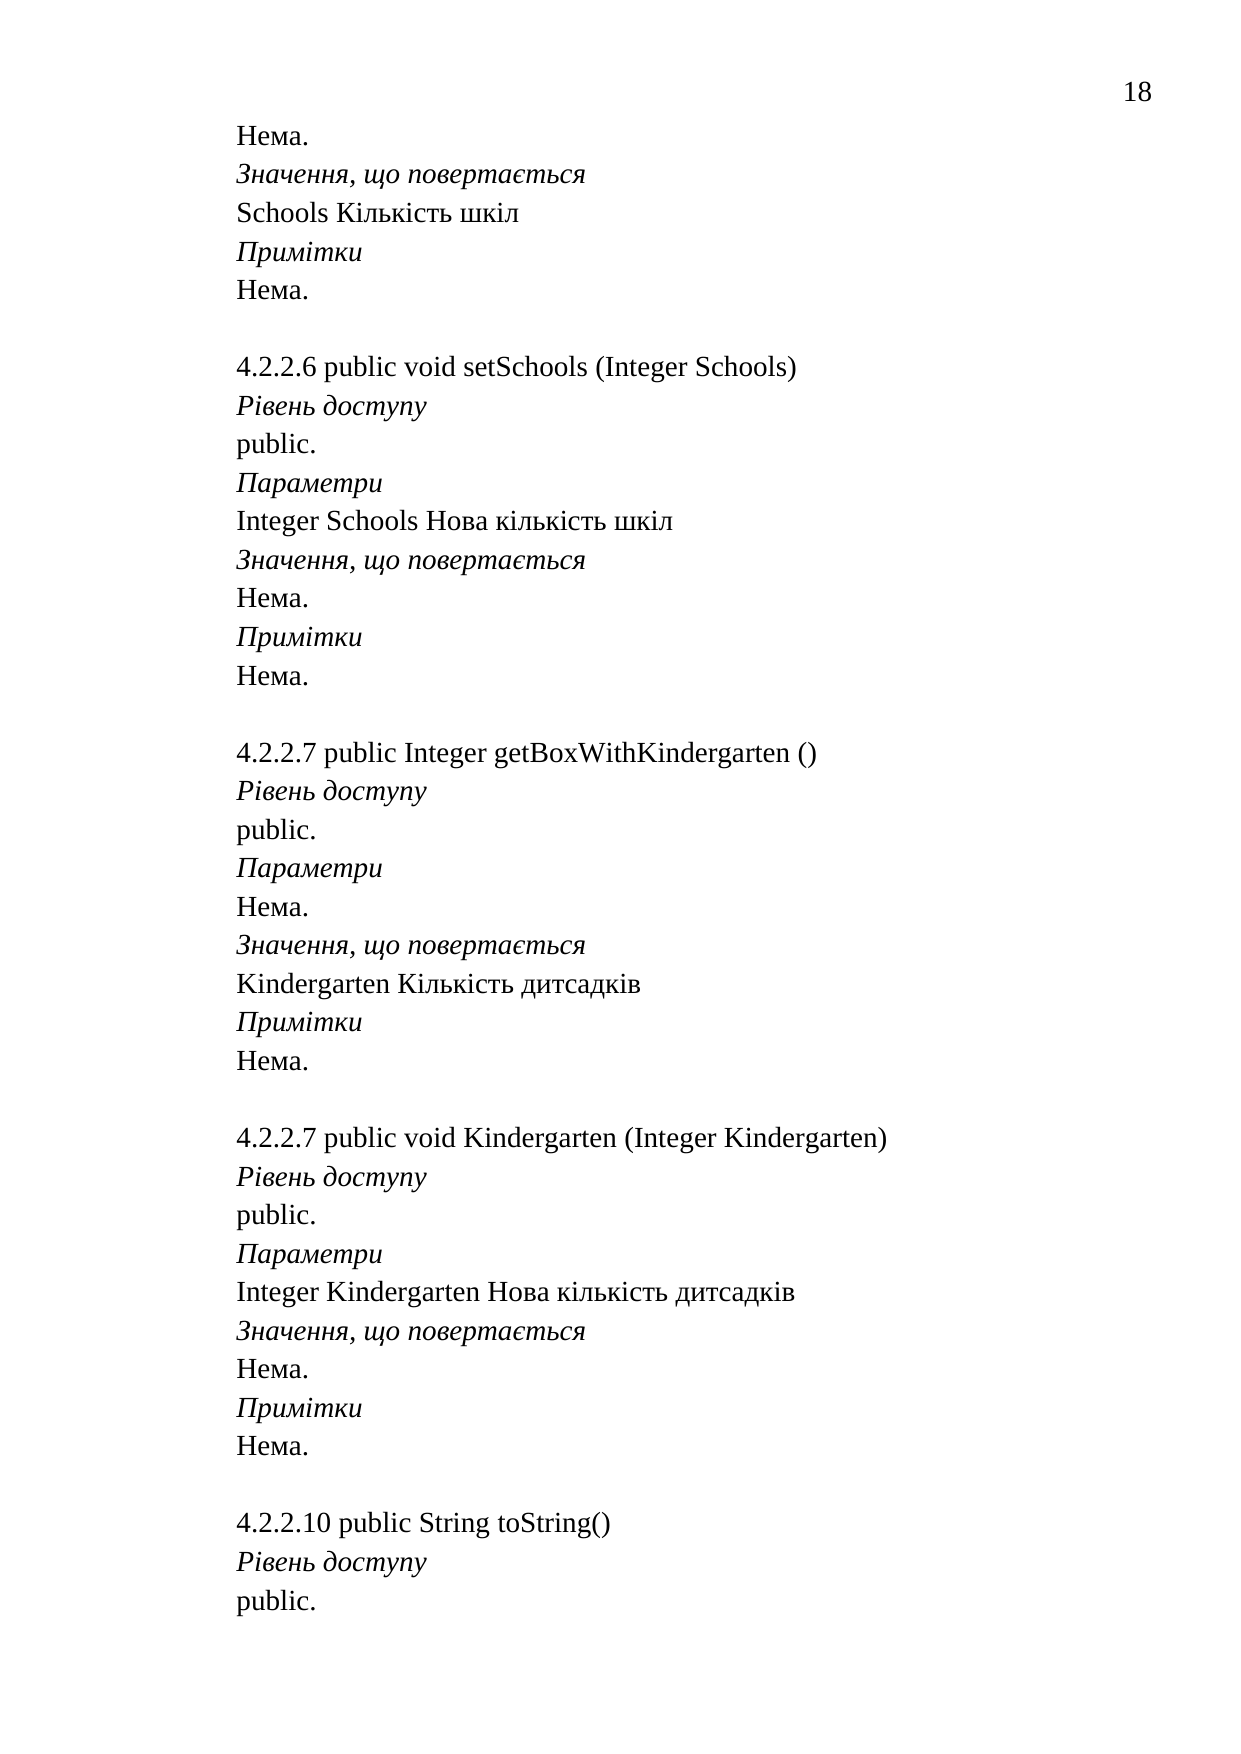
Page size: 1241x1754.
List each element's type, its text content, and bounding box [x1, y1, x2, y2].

text Значення, що повертається [177, 927, 1152, 961]
text 4.2.2.6 public void setSchools (Integer Schools) [177, 349, 1152, 383]
text Нема. [177, 1043, 1152, 1077]
text Kindergarten Кількість дитсадків [177, 966, 1152, 999]
text Примітки [177, 234, 1152, 267]
text Рівень доступу [177, 773, 1152, 807]
text Нема. [177, 272, 1152, 306]
text Рівень доступу [177, 1159, 1152, 1192]
text Параметри [177, 850, 1152, 884]
text Нема. [177, 658, 1152, 691]
text Нема. [177, 118, 1152, 152]
text public. [177, 812, 1152, 845]
text Рівень доступу [177, 388, 1152, 421]
text Рівень доступу [177, 1544, 1152, 1578]
text Значення, що повертається [177, 157, 1152, 190]
text Примітки [177, 619, 1152, 653]
text Нема. [177, 1351, 1152, 1385]
text Integer Schools Нова кількість шкіл [177, 503, 1152, 537]
text Integer Kindergarten Нова кількість дитсадків [177, 1274, 1152, 1308]
text Параметри [177, 465, 1152, 498]
text 4.2.2.7 public Integer getBoxWithKindergarten () [177, 735, 1152, 768]
text 4.2.2.10 public String toString() [177, 1506, 1152, 1539]
text Примітки [177, 1004, 1152, 1038]
text 4.2.2.7 public void Kindergarten (Integer Kindergarten) [177, 1120, 1152, 1154]
text Примітки [177, 1390, 1152, 1423]
text public. [177, 1583, 1152, 1616]
text Значення, що повертається [177, 1313, 1152, 1346]
text Schools Кількість шкіл [177, 195, 1152, 229]
text Нема. [177, 889, 1152, 922]
text Параметри [177, 1236, 1152, 1269]
text public. [177, 426, 1152, 460]
text public. [177, 1197, 1152, 1231]
text Нема. [177, 1428, 1152, 1462]
text Значення, що повертається [177, 542, 1152, 576]
text Нема. [177, 581, 1152, 614]
